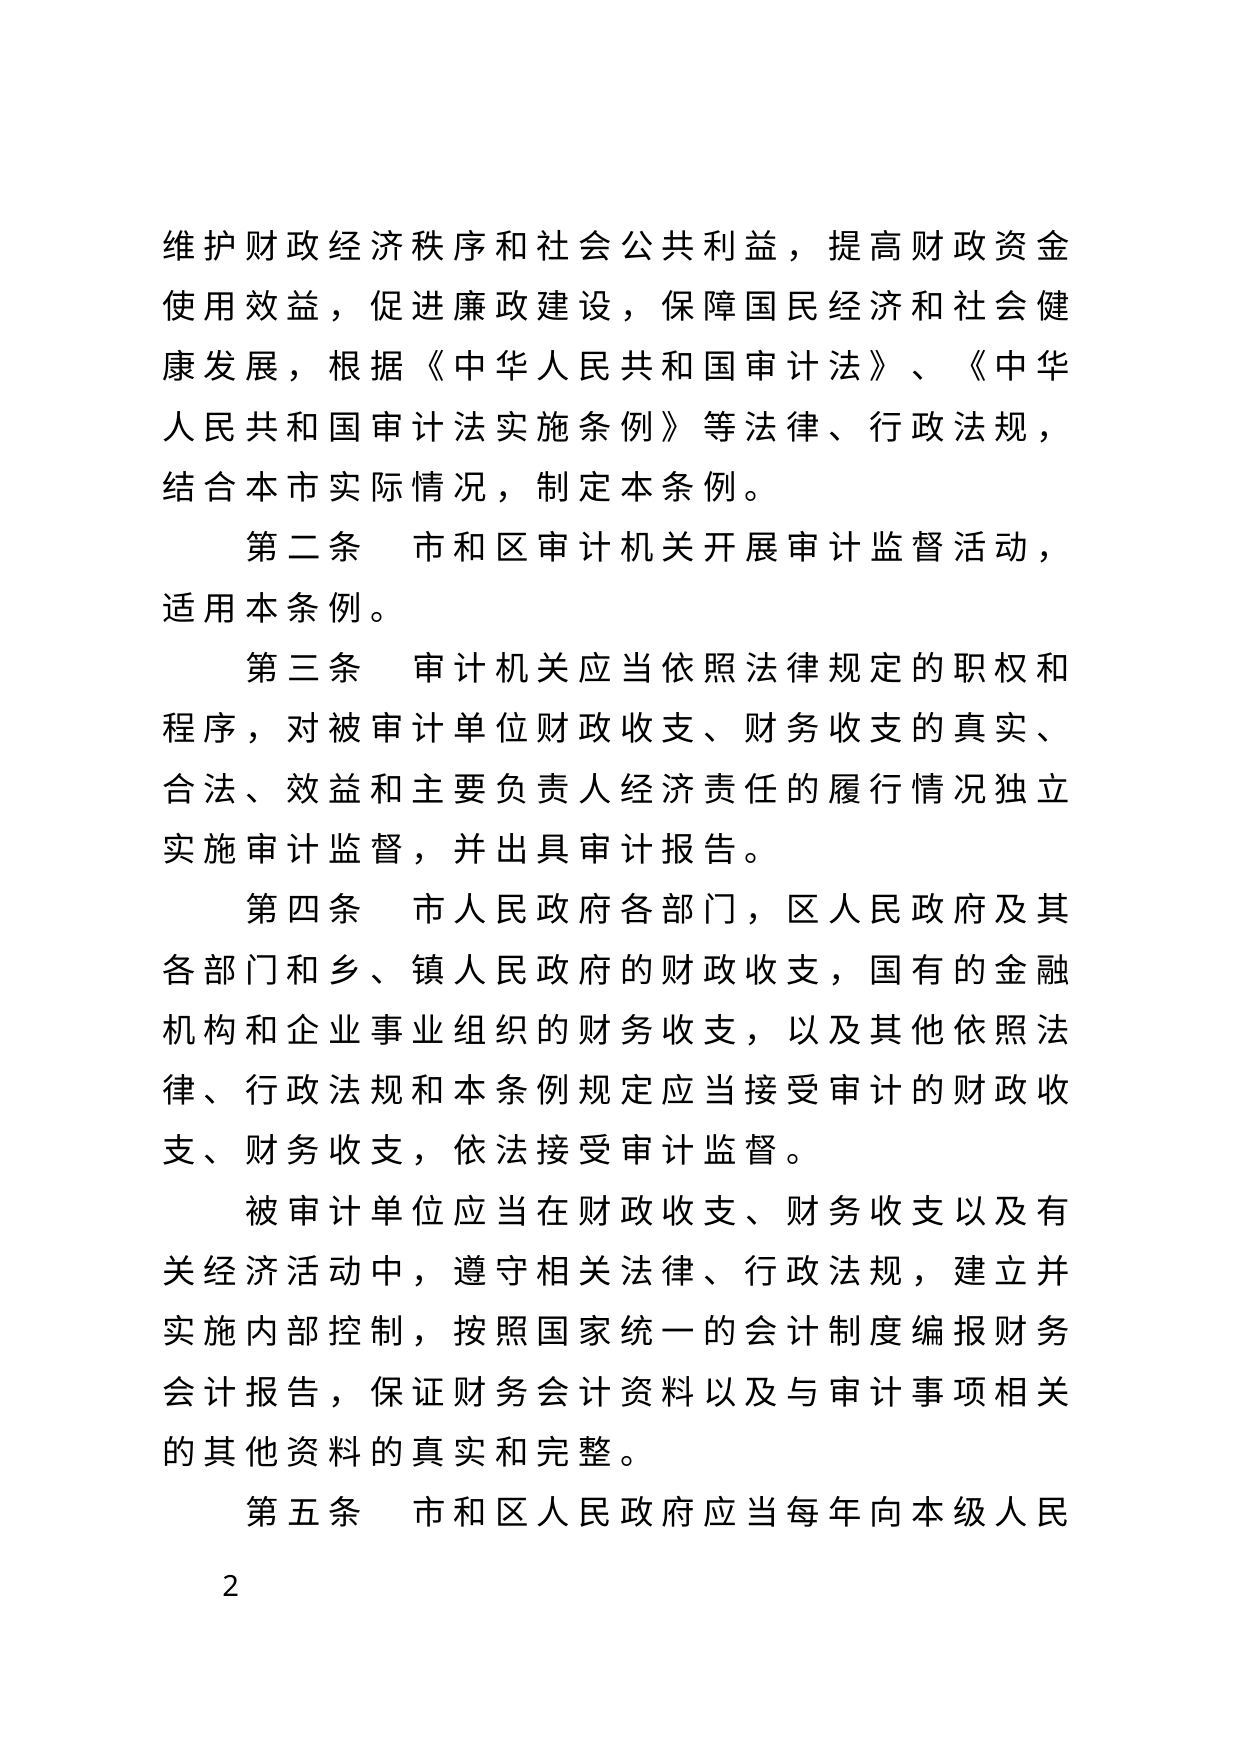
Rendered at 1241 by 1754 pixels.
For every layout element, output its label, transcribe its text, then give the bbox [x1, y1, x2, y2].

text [162, 213, 1078, 515]
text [162, 1480, 1078, 1540]
text 第三条 审计机关应当依照法律规定的职权和程序，对被审计单位财政收支、财务收支的真实、合法、效益和主要负责人经济责任的履行情况独立实施审计监督，并出具审计报告。 [162, 636, 1078, 877]
text 第二条 市和区审计机关开展审计监督活动，适用本条例。 [162, 515, 1078, 636]
text 被审计单位应当在财政收支、财务收支以及有关经济活动中，遵守相关法律、行政法规，建立并实施内部控制，按照国家统一的会计制度编报财务会计报告，保证财务会计资料以及与审计事项相关的其他资料的真实和完整。 [162, 1178, 1078, 1480]
text 第四条 市人民政府各部门，区人民政府及其各部门和乡、镇人民政府的财政收支，国有的金融机构和企业事业组织的财务收支，以及其他依照法律、行政法规和本条例规定应当接受审计的财政收支、财务收支，依法接受审计监督。 [162, 877, 1078, 1178]
